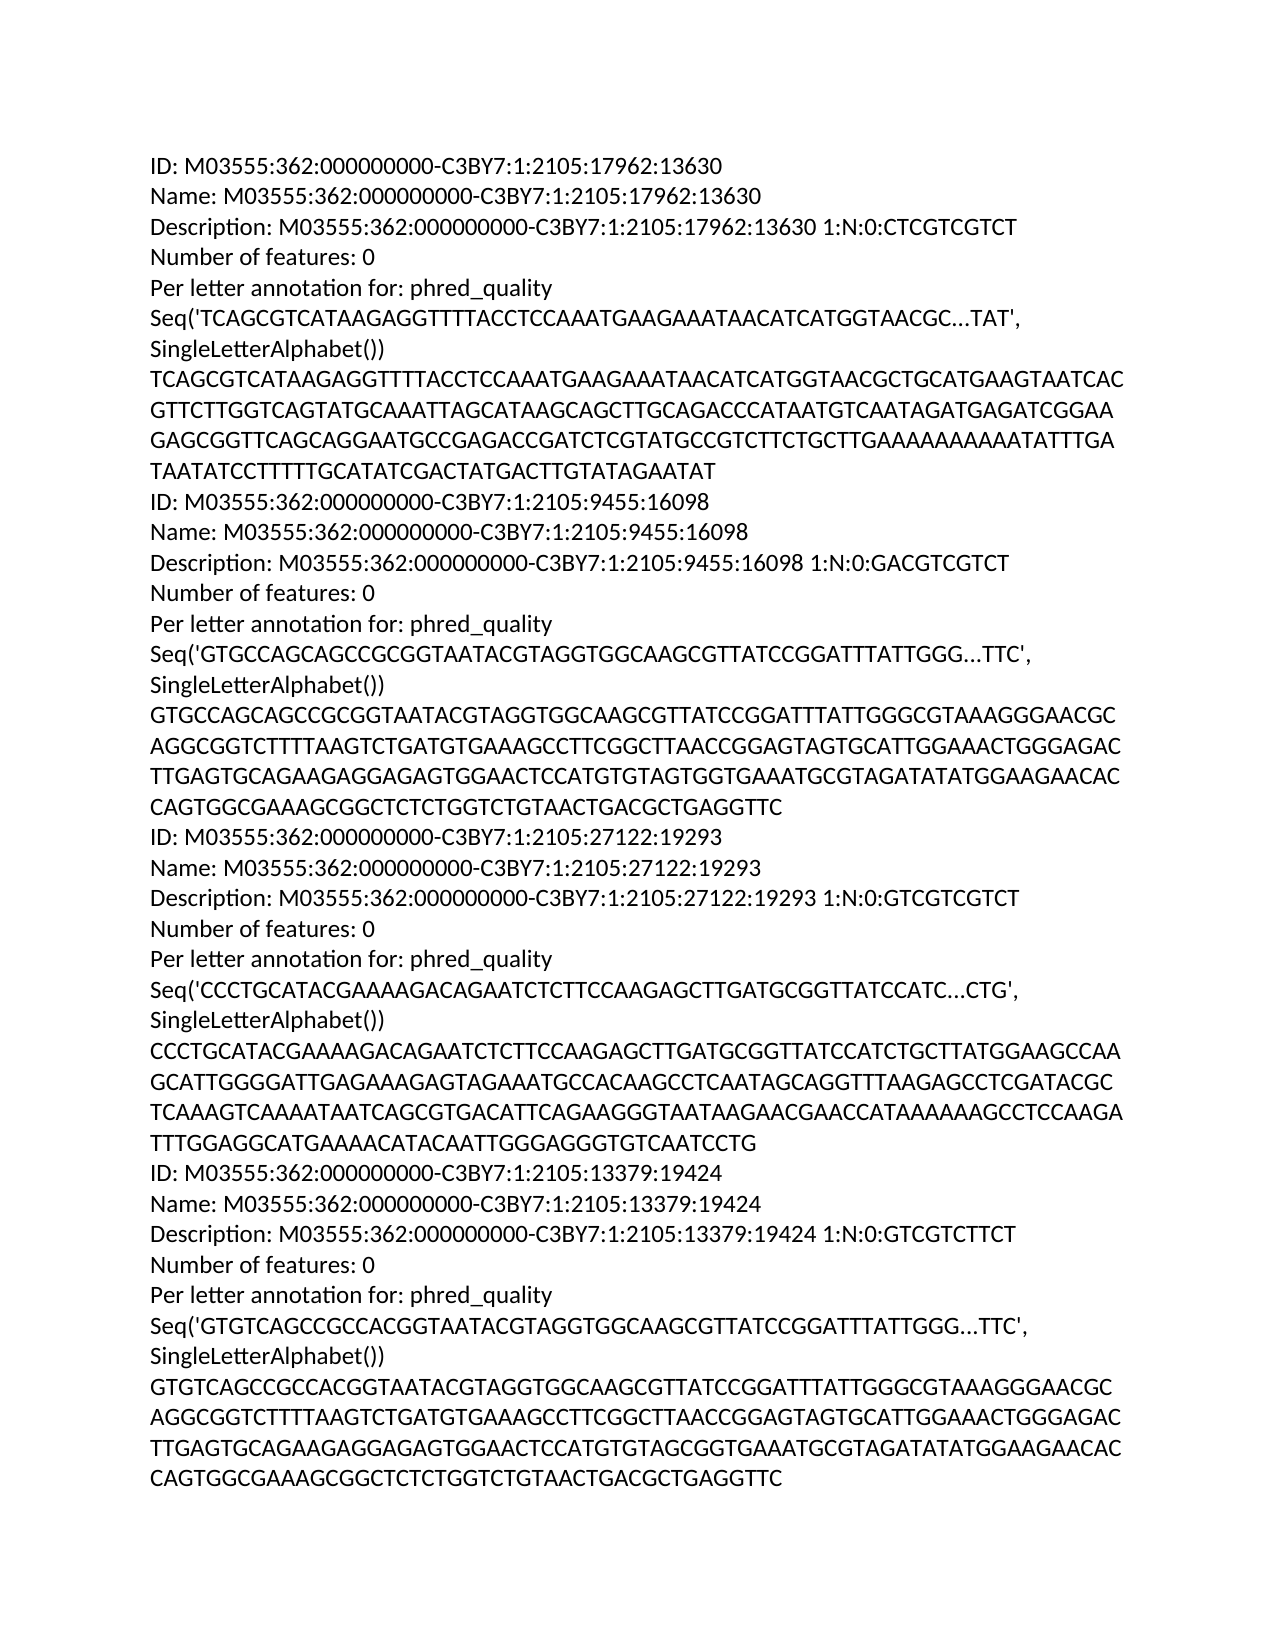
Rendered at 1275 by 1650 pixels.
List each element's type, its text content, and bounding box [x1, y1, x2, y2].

text Seq('GTGCCAGCAGCCGCGGTAATACGTAGGTGGCAAGCGTTATCCGGATTTATTGGG...TTC', SingleLetterAlphabet()) GTGCCAGCAGCCGCGGTAATACGTAGGTGGCAAGCGTTATCCGGATTTATTGGGCGTAAAGGGAACGCAGGCGGTCTTTTAAGTCTGATGTGAAAGCCTTCGGCTTAACCGGAGTAGTGCATTGGAAACTGGGAGACTTGAGTGCAGAAGAGGAGAGTGGAACTCCATGTGTAGTGGTGAAATGCGTAGATATATGGAAGAACACCAGTGGCGAAAGCGGCTCTCTGGTCTGTAACTGACGCTGAGGTTC [150, 638, 1125, 821]
text Per letter annotation for: phred_quality [150, 1279, 1125, 1310]
text Name: M03555:362:000000000-C3BY7:1:2105:9455:16098 [150, 516, 1125, 547]
text Name: M03555:362:000000000-C3BY7:1:2105:27122:19293 [150, 852, 1125, 882]
text Number of features: 0 [150, 242, 1125, 272]
text ID: M03555:362:000000000-C3BY7:1:2105:17962:13630 [150, 150, 1125, 181]
text Number of features: 0 [150, 577, 1125, 608]
text Number of features: 0 [150, 913, 1125, 943]
text Seq('TCAGCGTCATAAGAGGTTTTACCTCCAAATGAAGAAATAACATCATGGTAACGC...TAT', SingleLetterAlphabet()) TCAGCGTCATAAGAGGTTTTACCTCCAAATGAAGAAATAACATCATGGTAACGCTGCATGAAGTAATCACGTTCTTGGTCAGTATGCAAATTAGCATAAGCAGCTTGCAGACCCATAATGTCAATAGATGAGATCGGAAGAGCGGTTCAGCAGGAATGCCGAGACCGATCTCGTATGCCGTCTTCTGCTTGAAAAAAAAAATATTTGATAATATCCTTTTTGCATATCGACTATGACTTGTATAGAATAT [150, 303, 1125, 486]
text Number of features: 0 [150, 1249, 1125, 1279]
text Description: M03555:362:000000000-C3BY7:1:2105:17962:13630 1:N:0:CTCGTCGTCT [150, 211, 1125, 242]
text Seq('CCCTGCATACGAAAAGACAGAATCTCTTCCAAGAGCTTGATGCGGTTATCCATC...CTG', SingleLetterAlphabet()) CCCTGCATACGAAAAGACAGAATCTCTTCCAAGAGCTTGATGCGGTTATCCATCTGCTTATGGAAGCCAAGCATTGGGGATTGAGAAAGAGTAGAAATGCCACAAGCCTCAATAGCAGGTTTAAGAGCCTCGATACGCTCAAAGTCAAAATAATCAGCGTGACATTCAGAAGGGTAATAAGAACGAACCATAAAAAAGCCTCCAAGATTTGGAGGCATGAAAACATACAATTGGGAGGGTGTCAATCCTG [150, 974, 1125, 1157]
text Name: M03555:362:000000000-C3BY7:1:2105:13379:19424 [150, 1188, 1125, 1218]
text ID: M03555:362:000000000-C3BY7:1:2105:27122:19293 [150, 821, 1125, 852]
text Per letter annotation for: phred_quality [150, 943, 1125, 974]
text Description: M03555:362:000000000-C3BY7:1:2105:9455:16098 1:N:0:GACGTCGTCT [150, 547, 1125, 577]
text ID: M03555:362:000000000-C3BY7:1:2105:13379:19424 [150, 1157, 1125, 1188]
text Per letter annotation for: phred_quality [150, 272, 1125, 303]
text Description: M03555:362:000000000-C3BY7:1:2105:13379:19424 1:N:0:GTCGTCTTCT [150, 1218, 1125, 1249]
text ID: M03555:362:000000000-C3BY7:1:2105:9455:16098 [150, 486, 1125, 516]
text Per letter annotation for: phred_quality [150, 608, 1125, 638]
text Description: M03555:362:000000000-C3BY7:1:2105:27122:19293 1:N:0:GTCGTCGTCT [150, 882, 1125, 913]
text Seq('GTGTCAGCCGCCACGGTAATACGTAGGTGGCAAGCGTTATCCGGATTTATTGGG...TTC', SingleLetterAlphabet()) GTGTCAGCCGCCACGGTAATACGTAGGTGGCAAGCGTTATCCGGATTTATTGGGCGTAAAGGGAACGCAGGCGGTCTTTTAAGTCTGATGTGAAAGCCTTCGGCTTAACCGGAGTAGTGCATTGGAAACTGGGAGACTTGAGTGCAGAAGAGGAGAGTGGAACTCCATGTGTAGCGGTGAAATGCGTAGATATATGGAAGAACACCAGTGGCGAAAGCGGCTCTCTGGTCTGTAACTGACGCTGAGGTTC [150, 1310, 1125, 1493]
text Name: M03555:362:000000000-C3BY7:1:2105:17962:13630 [150, 181, 1125, 211]
